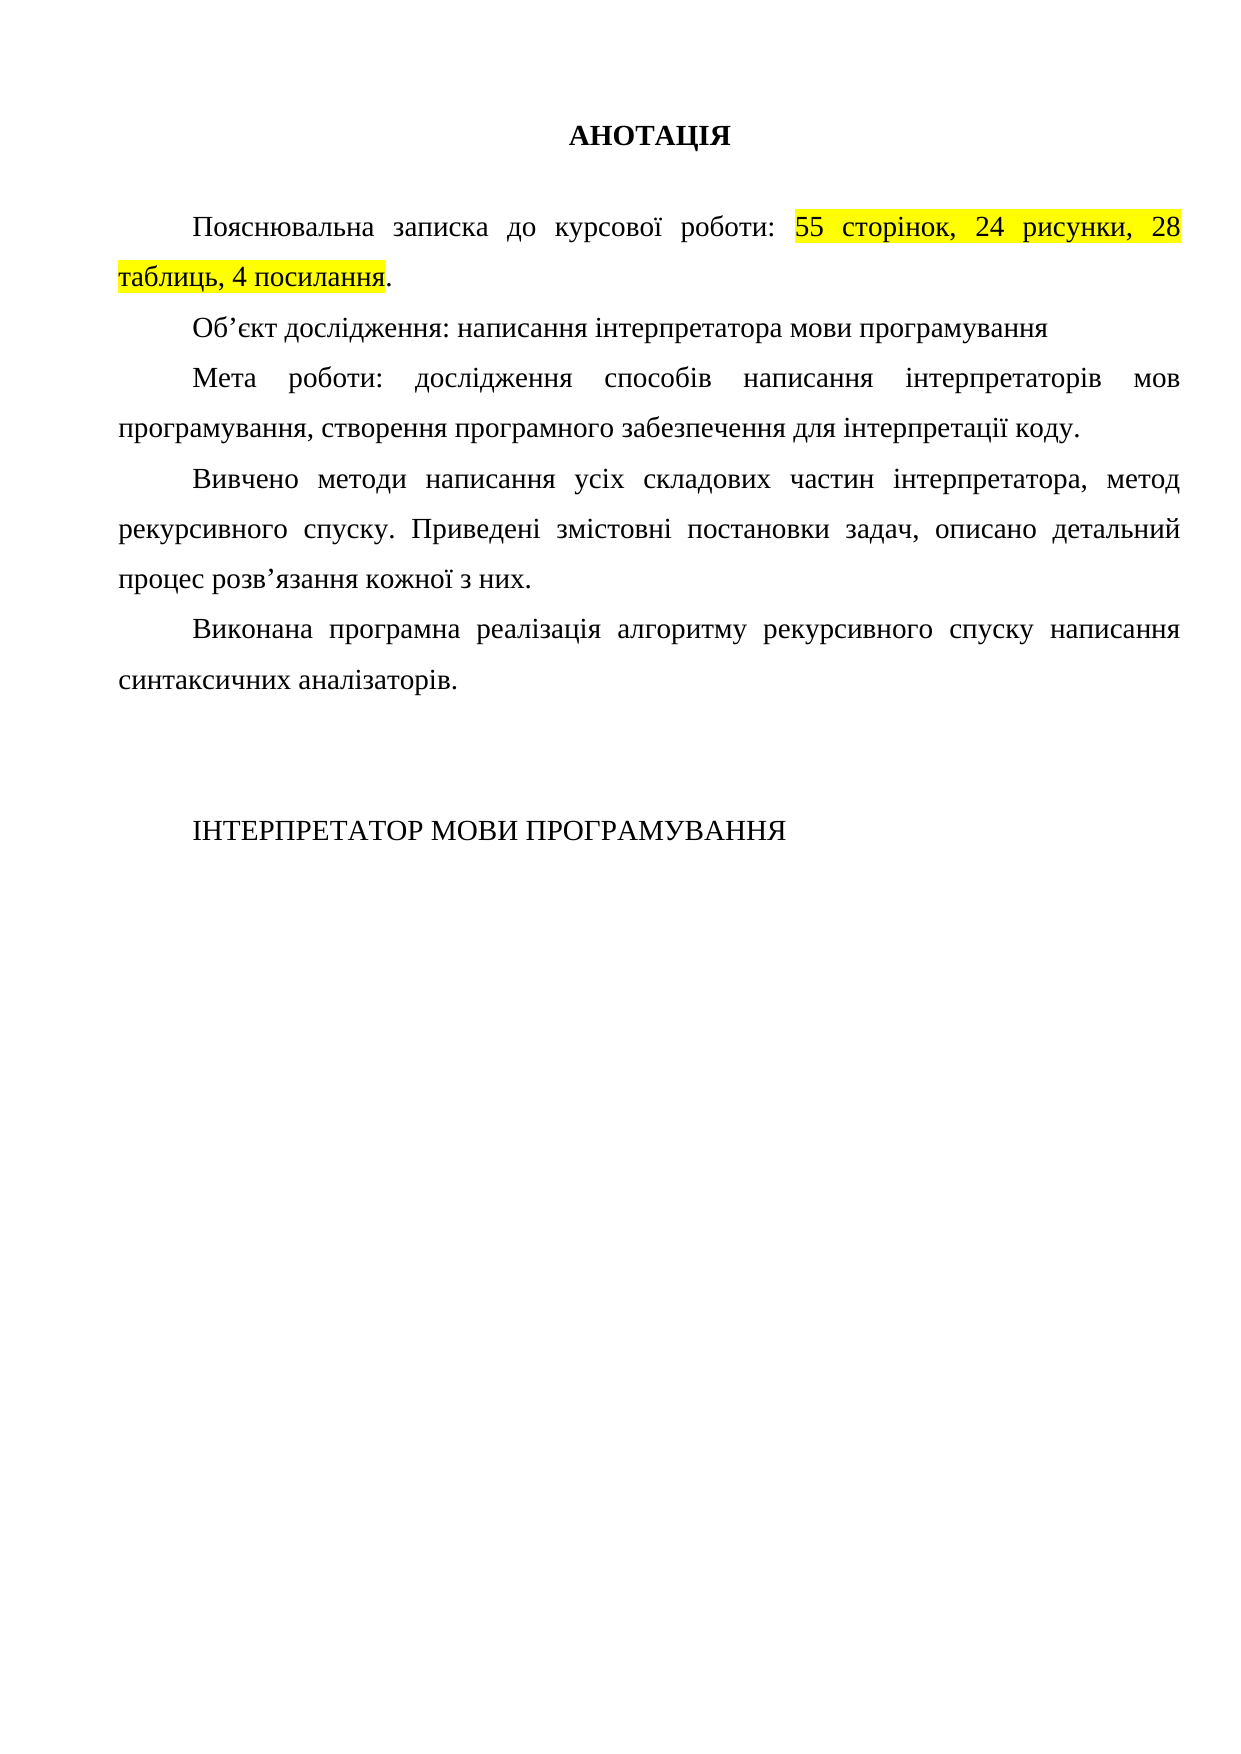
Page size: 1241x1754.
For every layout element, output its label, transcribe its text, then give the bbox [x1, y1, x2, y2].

text Виконана програмна реалізація алгоритму рекурсивного спуску написання синтаксичних аналізаторів. [118, 612, 1181, 696]
text Об’єкт дослідження: написання інтерпретатора мови програмування [118, 310, 1181, 343]
text Вивчено методи написання усіх складових частин інтерпретатора, метод рекурсивного спуску. Приведені змістовні постановки задач, описано детальний процес розв’язання кожної з них. [118, 461, 1181, 595]
text Пояснювальна записка до курсової роботи: 55 сторінок, 24 рисунки, 28 таблиць, 4 посилання. [118, 209, 1181, 293]
text Мета роботи: дослідження способів написання інтерпретаторів мов програмування, створення програмного забезпечення для інтерпретації коду. [118, 360, 1181, 444]
text Анотація [118, 118, 1181, 152]
text ІНТЕРПРЕТАТОР МОВИ ПРОГРАМУВАННЯ [118, 813, 1181, 846]
